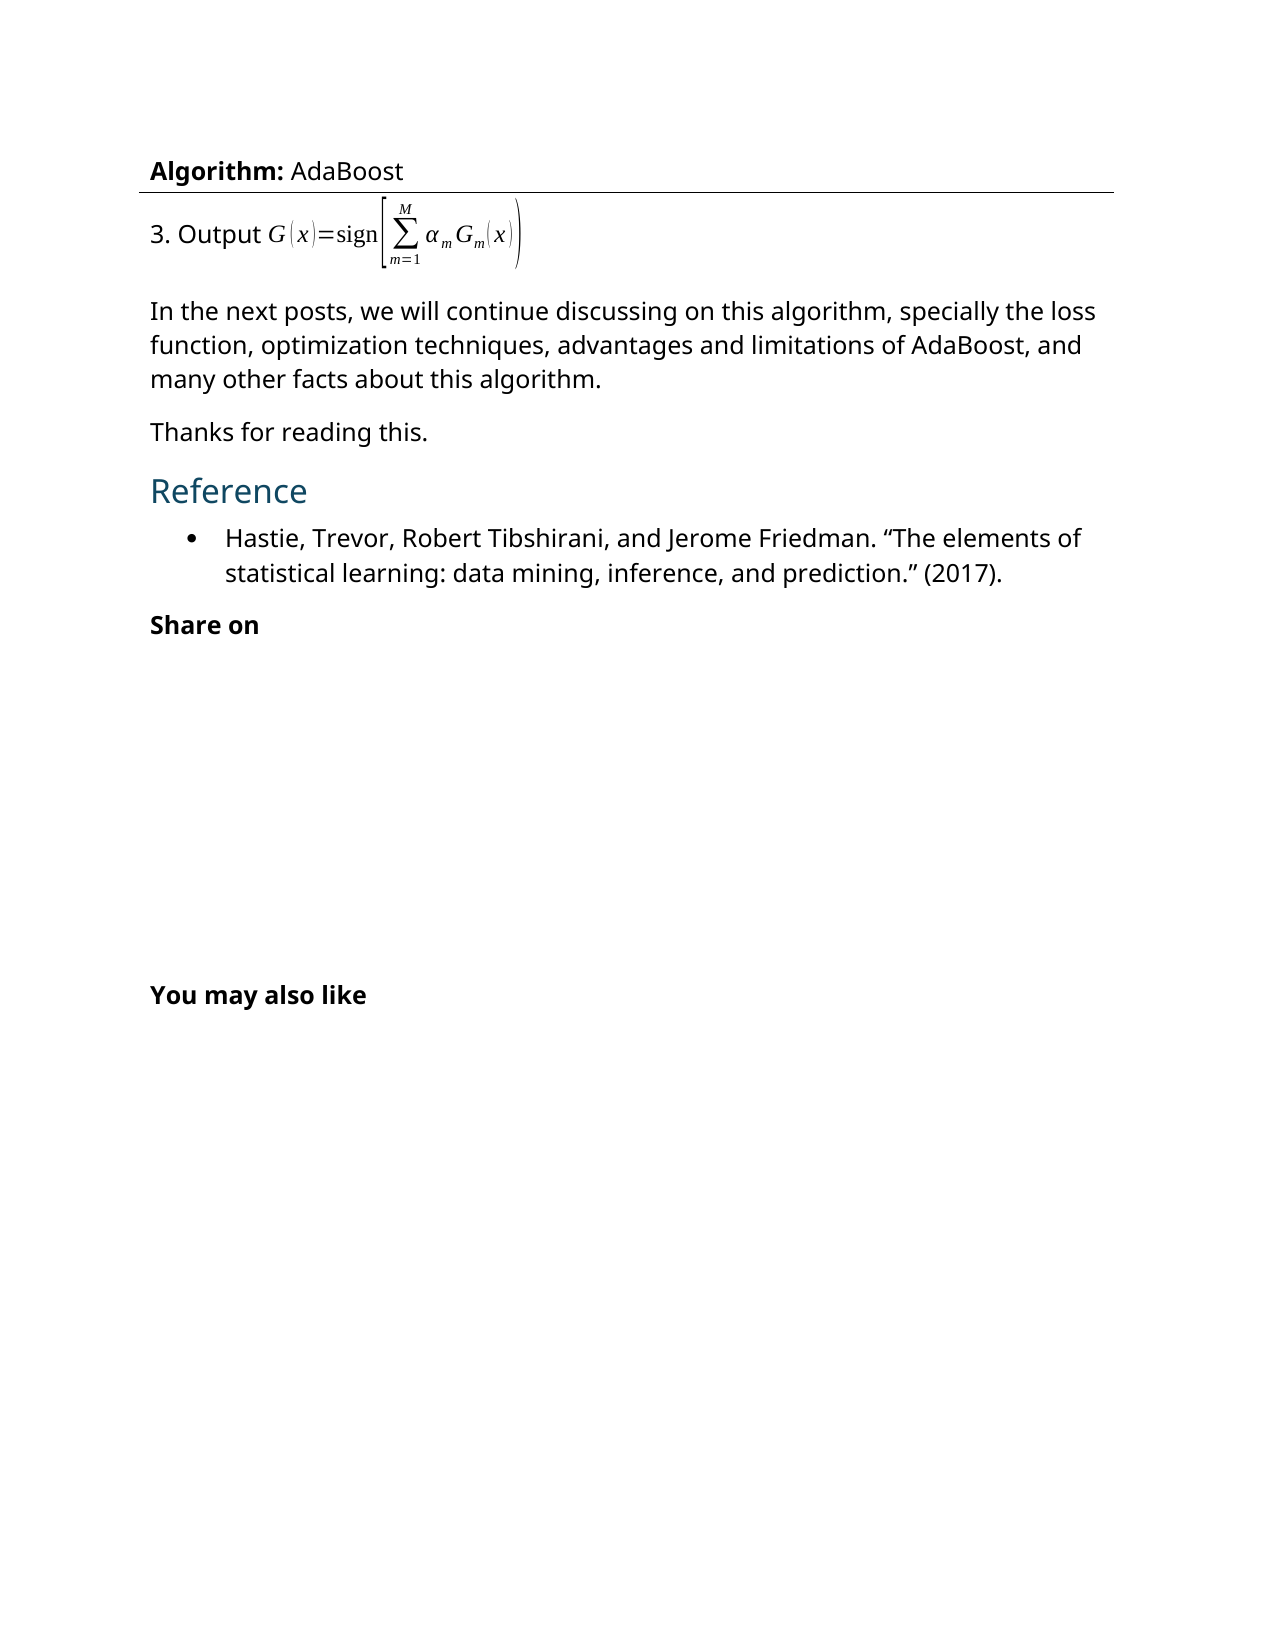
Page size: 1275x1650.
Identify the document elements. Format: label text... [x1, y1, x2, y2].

text In the next posts, we will continue discussing on this algorithm, specially the loss function, optimization techniques, advantages and limitations of AdaBoost, and many other facts about this algorithm. [150, 294, 1125, 396]
text You may also like [150, 978, 1125, 1012]
list Hastie, Trevor, Robert Tibshirani, and Jerome Friedman. “The elements of statistical learning: data mining, inference, and prediction.” (2017). [187, 521, 1125, 589]
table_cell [139, 193, 1114, 275]
text Share on [150, 608, 1125, 642]
subtitle Reference [150, 467, 1125, 513]
text Thanks for reading this. [150, 414, 1125, 449]
table_header Algorithm: AdaBoost [139, 150, 1114, 192]
